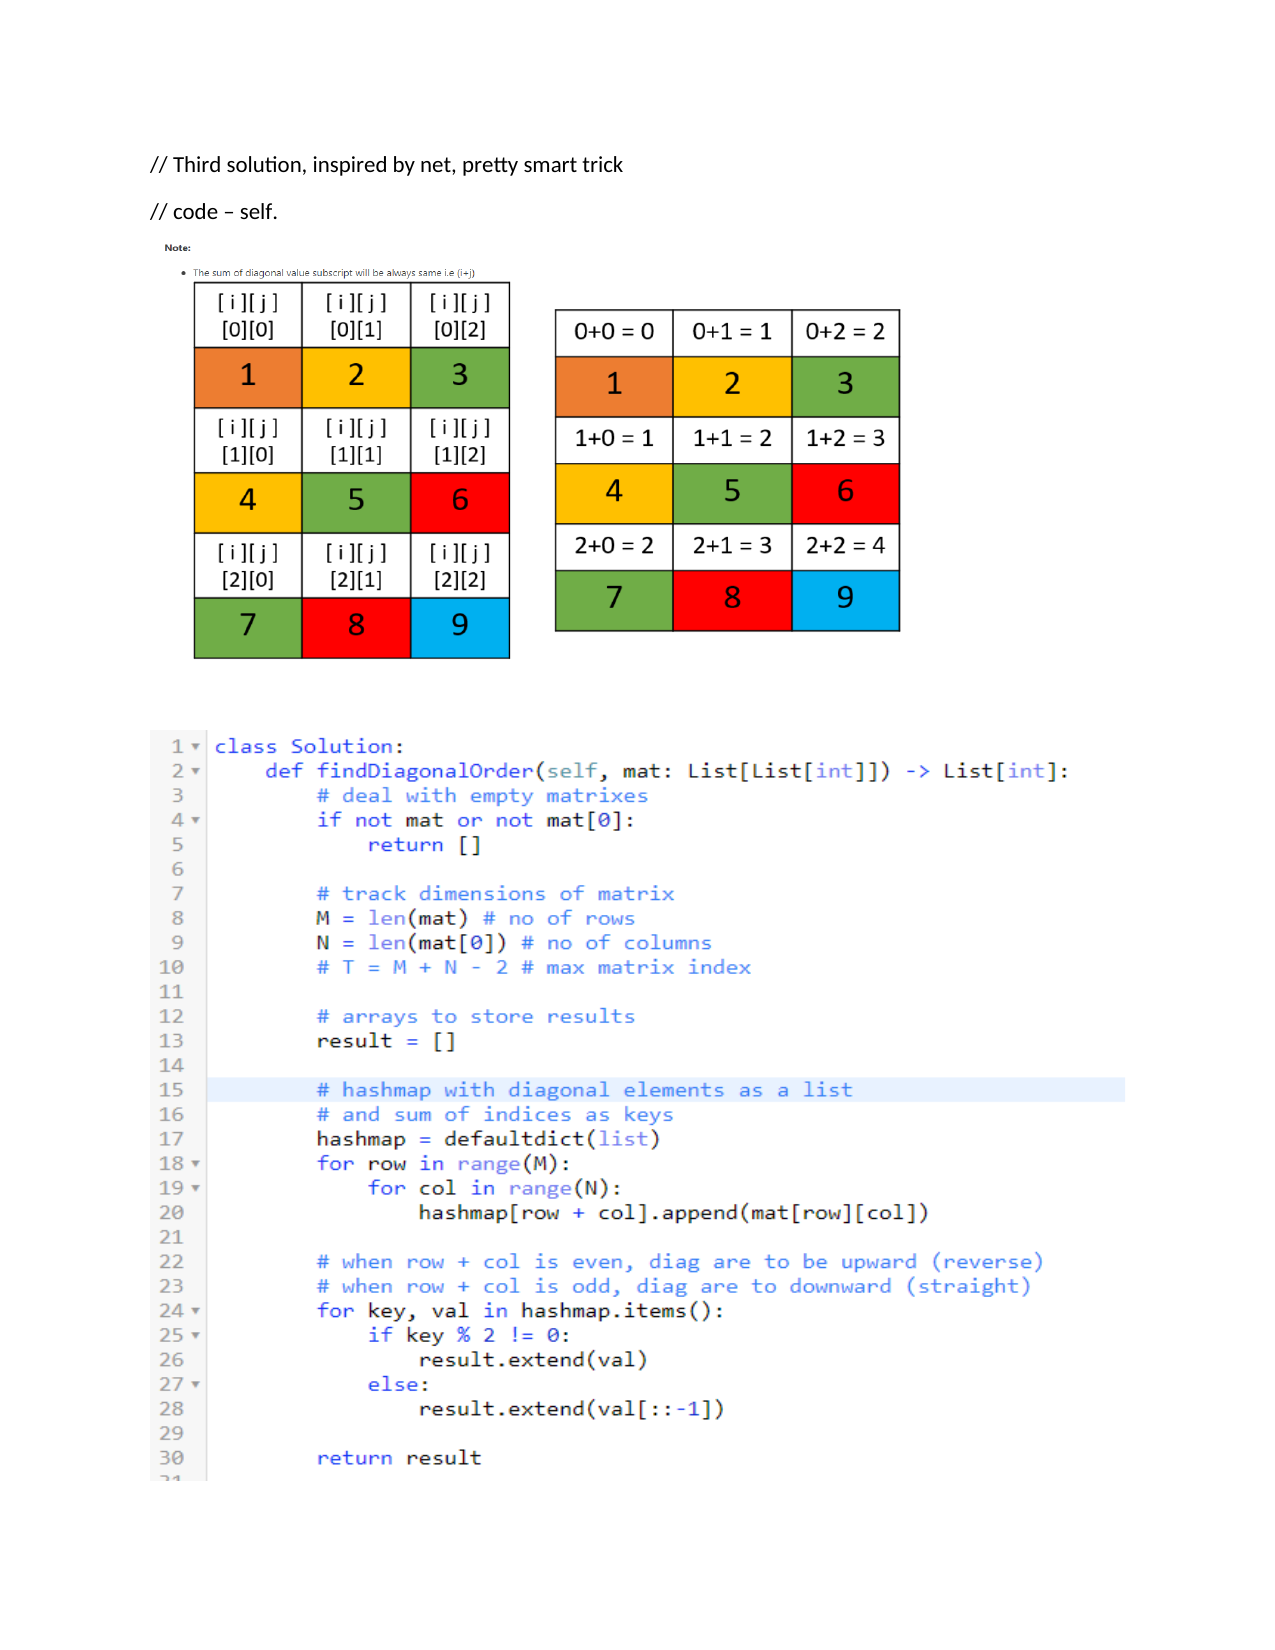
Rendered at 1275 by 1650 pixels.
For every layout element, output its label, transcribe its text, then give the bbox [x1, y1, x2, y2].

picture [150, 730, 1125, 1481]
text // code – self. [150, 197, 1125, 225]
text // Third solution, inspired by net, pretty smart trick [150, 150, 1125, 178]
picture [150, 243, 927, 665]
